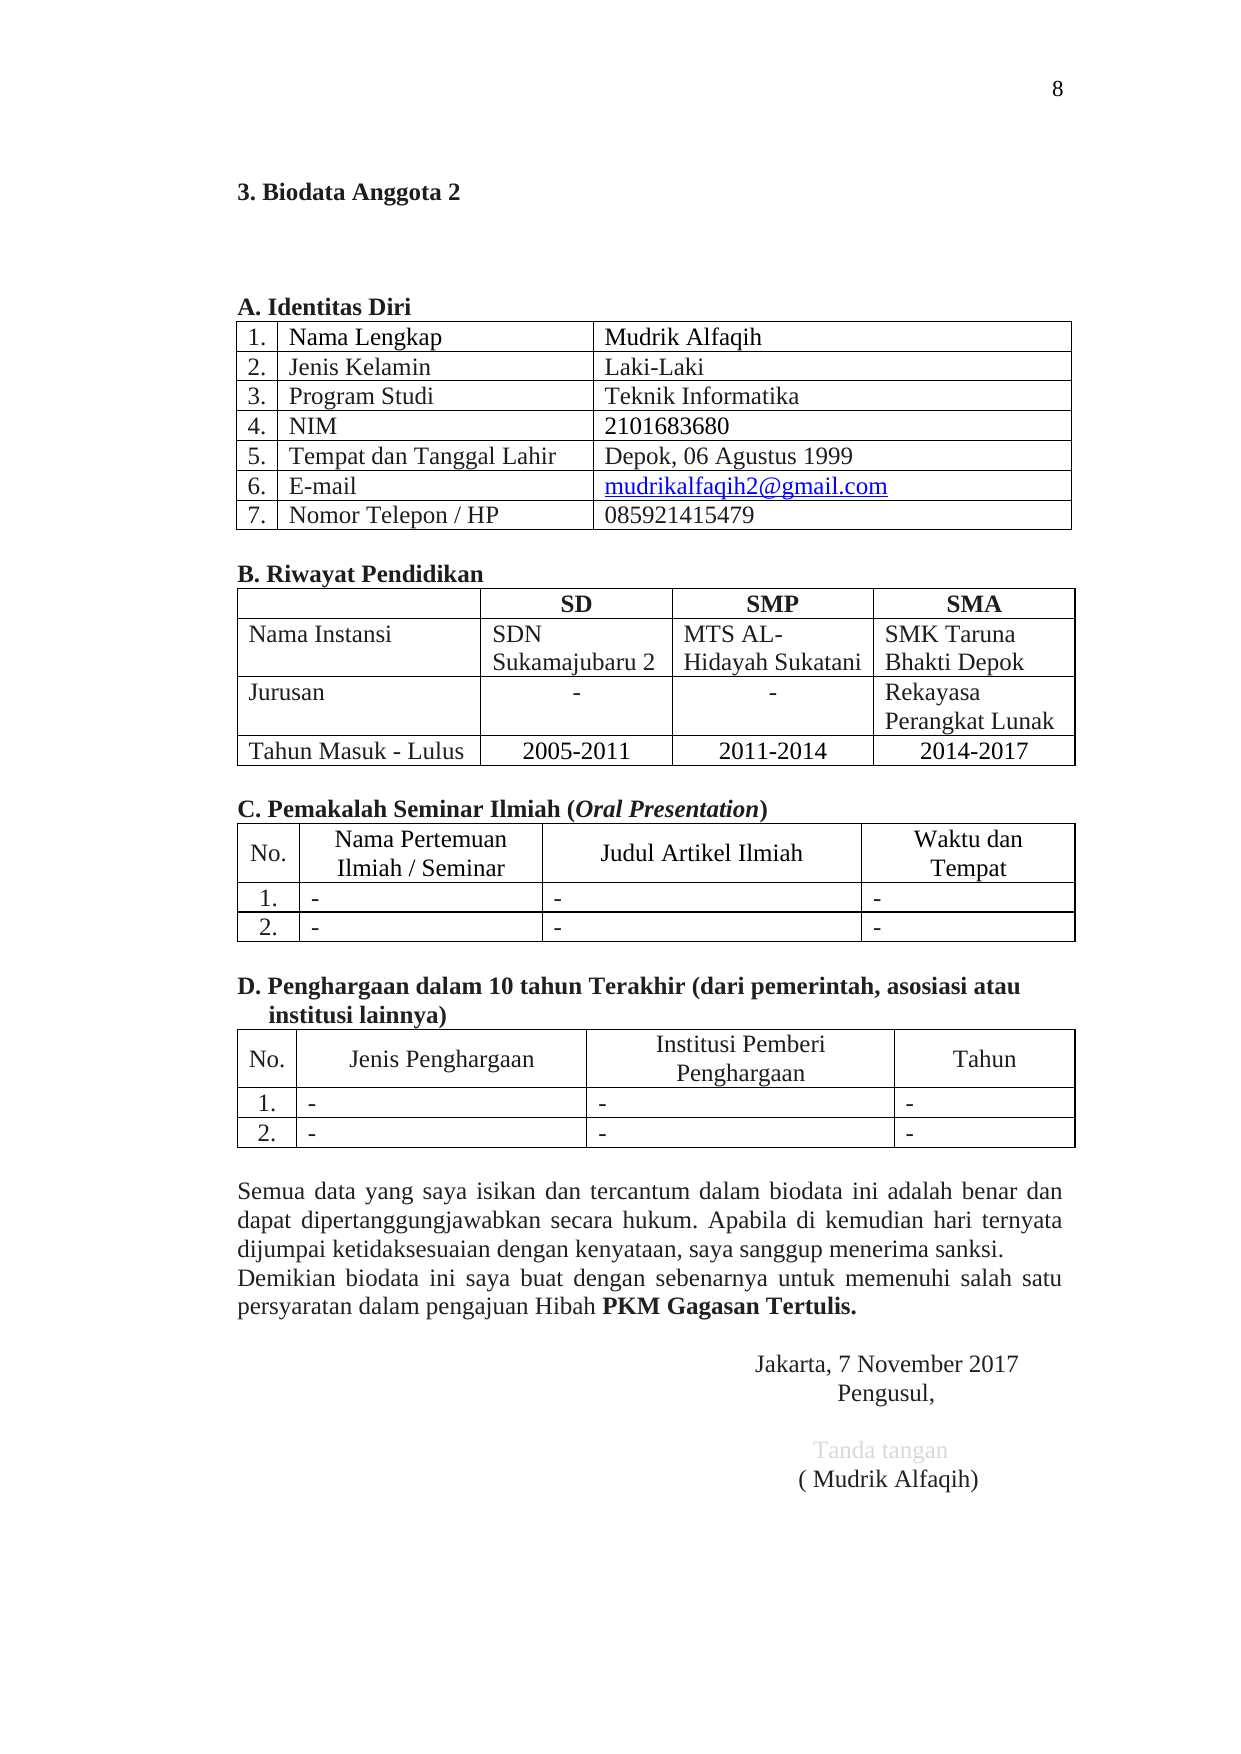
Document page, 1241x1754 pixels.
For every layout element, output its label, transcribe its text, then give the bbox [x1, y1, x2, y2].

table_header SMA [874, 589, 1074, 618]
table_cell Tempat dan Tanggal Lahir [278, 441, 593, 470]
table_cell SMK Taruna Bhakti Depok [874, 619, 1074, 676]
table_cell 2011-2014 [673, 736, 873, 764]
text B. Riwayat Pendidikan [237, 559, 1063, 588]
table_cell Program Studi [278, 381, 593, 410]
table_cell 2. [238, 1118, 296, 1147]
table_cell - [297, 1088, 586, 1117]
table_cell 5. [237, 441, 277, 470]
table_header No. [238, 1030, 296, 1087]
table_cell 4. [237, 411, 277, 440]
table_cell MTS AL-Hidayah Sukatani [673, 619, 873, 676]
table_header Nama Lengkap [278, 322, 593, 351]
table_cell Jenis Kelamin [278, 352, 593, 380]
table_header Nama Pertemuan Ilmiah / Seminar [300, 824, 542, 882]
table_cell Jurusan [238, 677, 480, 735]
table_cell - [587, 1088, 894, 1117]
table_cell - [300, 913, 542, 941]
table_header SD [481, 589, 672, 618]
table_cell SDN Sukamajubaru 2 [481, 619, 672, 676]
table_header Jenis Penghargaan [297, 1030, 586, 1087]
table_header [238, 589, 480, 618]
table_cell - [673, 677, 873, 735]
table_cell Depok, 06 Agustus 1999 [594, 441, 1071, 470]
table_header Mudrik Alfaqih [594, 322, 1071, 351]
table_cell Rekayasa Perangkat Lunak [874, 677, 1074, 735]
text C. Pemakalah Seminar Ilmiah (Oral Presentation) [237, 794, 1063, 823]
table_header SMP [673, 589, 873, 618]
table_cell - [543, 913, 861, 941]
list ( Mudrik Alfaqih) [798, 1464, 1063, 1493]
table_cell mudrikalfaqih2@gmail.com [594, 471, 1071, 499]
text institusi lainnya) [237, 1000, 1063, 1028]
text Tanda tangan [813, 1435, 1063, 1464]
table_cell Laki-Laki [594, 352, 1071, 380]
table_cell - [895, 1118, 1074, 1147]
table_header No. [238, 824, 299, 882]
table_cell - [481, 677, 672, 735]
table_cell 3. [237, 381, 277, 410]
text Demikian biodata ini saya buat dengan sebenarnya untuk memenuhi salah satu persyaratan dalam pengajuan Hibah PKM Gagasan Tertulis. [237, 1263, 1063, 1320]
table_cell 7. [237, 501, 277, 529]
table_cell 2. [238, 913, 299, 941]
table_cell - [297, 1118, 586, 1147]
text Semua data yang saya isikan dan tercantum dalam biodata ini adalah benar dan dapat dipertanggungjawabkan secara hukum. Apabila di kemudian hari ternyata dijumpai ketidaksesuaian dengan kenyataan, saya sanggup menerima sanksi. [237, 1176, 1063, 1263]
table_cell - [862, 913, 1074, 941]
table_cell 2005-2011 [481, 736, 672, 764]
table_header Institusi Pemberi Penghargaan [587, 1030, 894, 1087]
text Jakarta, 7 November 2017 [680, 1349, 1063, 1378]
table_cell 1. [238, 883, 299, 911]
table_cell - [862, 883, 1074, 911]
table_cell 2014-2017 [874, 736, 1074, 764]
table_cell - [543, 883, 861, 911]
text 3. Biodata Anggota 2 [237, 177, 1063, 206]
table_cell 085921415479 [594, 501, 1071, 529]
table_cell - [587, 1118, 894, 1147]
text Pengusul, [762, 1378, 1063, 1406]
table_header 1. [237, 322, 277, 351]
table_cell Nama Instansi [238, 619, 480, 676]
table_cell - [895, 1088, 1074, 1117]
text D. Penghargaan dalam 10 tahun Terakhir (dari pemerintah, asosiasi atau [237, 971, 1063, 1000]
table_cell 1. [238, 1088, 296, 1117]
table_cell E-mail [278, 471, 593, 499]
table_cell 6. [237, 471, 277, 499]
table_cell - [300, 883, 542, 911]
table_cell NIM [278, 411, 593, 440]
table_header Tahun [895, 1030, 1074, 1087]
table_header Waktu dan Tempat [862, 824, 1074, 882]
table_cell 2101683680 [594, 411, 1071, 440]
table_cell Tahun Masuk - Lulus [238, 736, 480, 764]
table_header Judul Artikel Ilmiah [543, 824, 861, 882]
table_cell Teknik Informatika [594, 381, 1071, 410]
table_cell Nomor Telepon / HP [278, 501, 593, 529]
table_cell 2. [237, 352, 277, 380]
text A. Identitas Diri [237, 292, 1063, 321]
